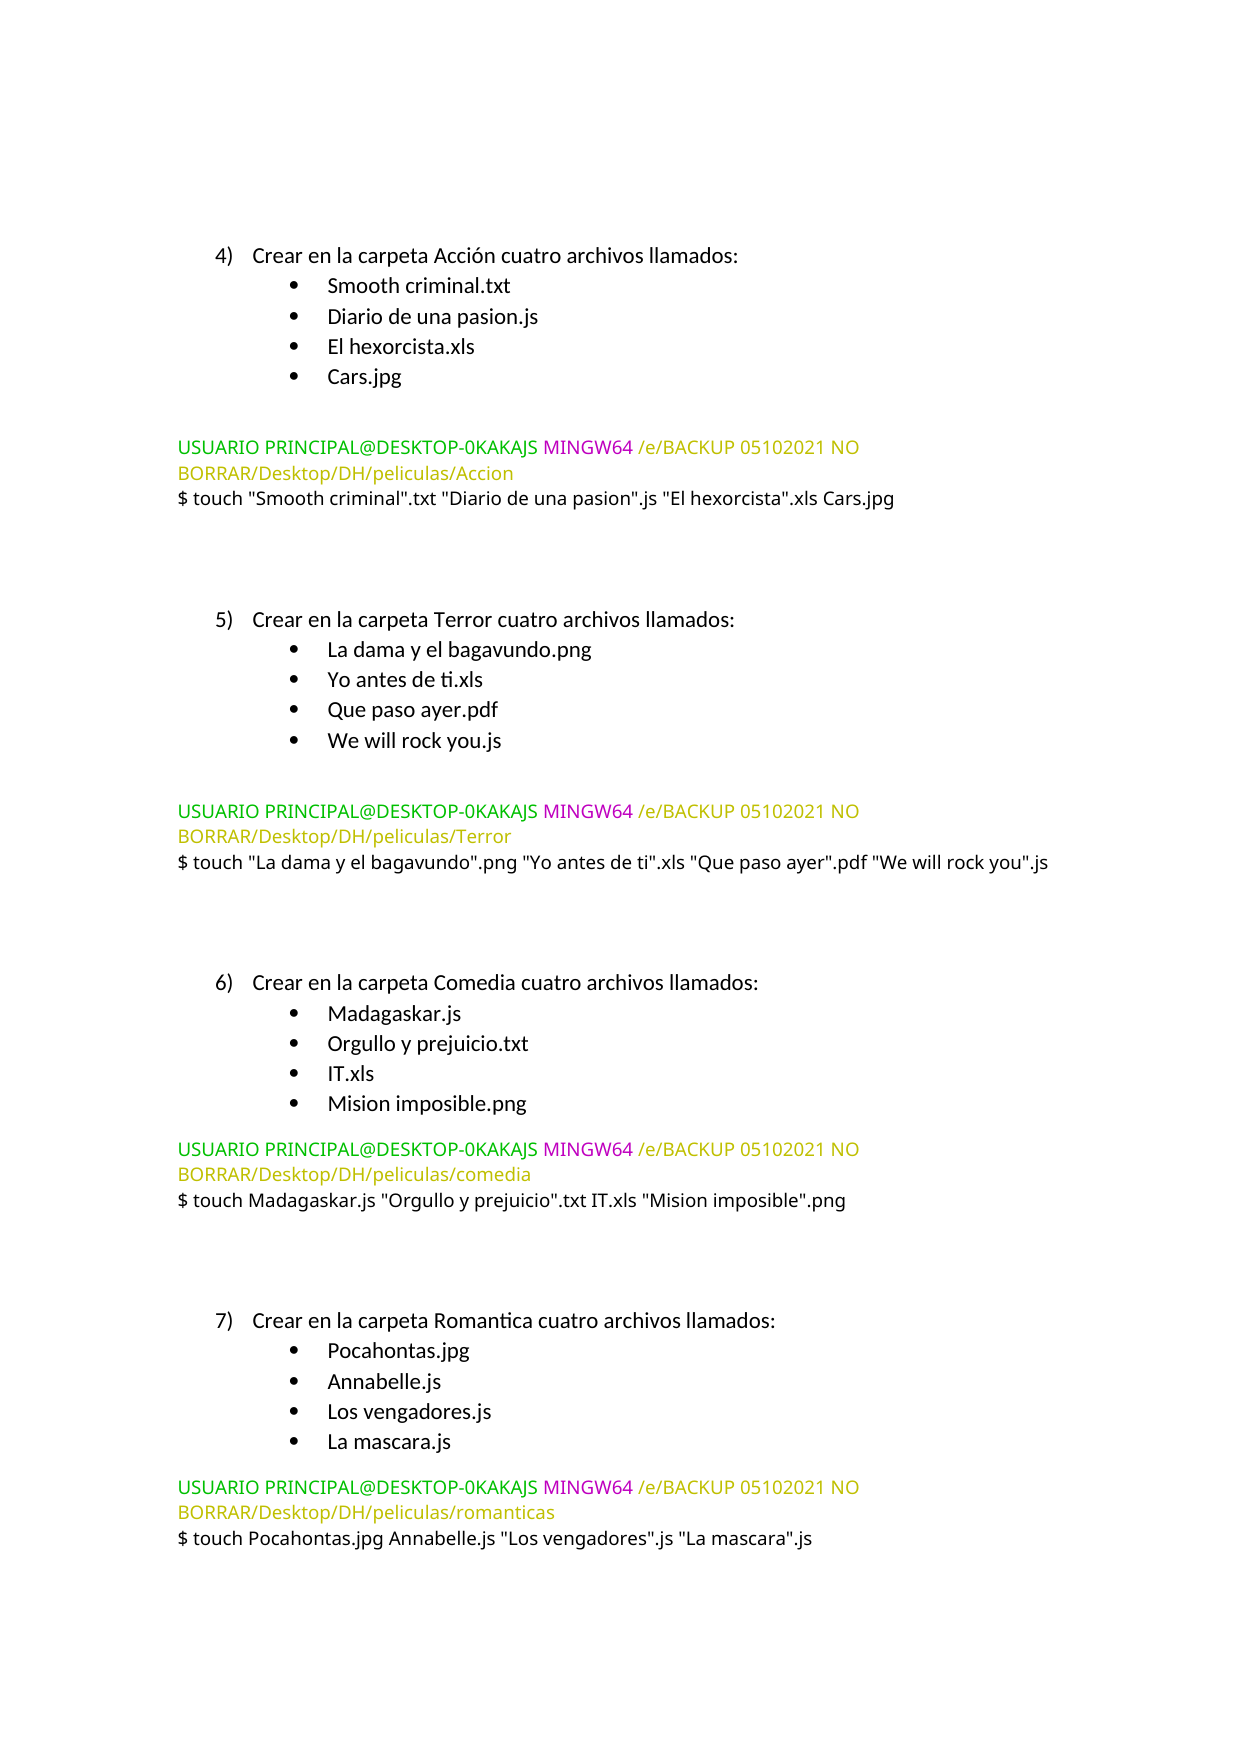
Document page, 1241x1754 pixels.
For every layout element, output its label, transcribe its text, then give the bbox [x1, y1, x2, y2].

list Mision imposible.png [290, 1089, 1063, 1117]
text $ touch "La dama y el bagavundo".png "Yo antes de ti".xls "Que paso ayer".pdf "We will rock you".js [177, 849, 1063, 875]
list Crear en la carpeta Terror cuatro archivos llamados: [215, 605, 1063, 633]
list We will rock you.js [290, 726, 1063, 754]
list Crear en la carpeta Romantica cuatro archivos llamados: [215, 1306, 1063, 1334]
list Los vengadores.js [290, 1397, 1063, 1425]
list Cars.jpg [290, 362, 1063, 390]
list Crear en la carpeta Acción cuatro archivos llamados: [215, 241, 1063, 269]
text $ touch Pocahontas.jpg Annabelle.js "Los vengadores".js "La mascara".js [177, 1525, 1063, 1551]
list Madagaskar.js [290, 999, 1063, 1027]
text USUARIO PRINCIPAL@DESKTOP-0KAKAJS MINGW64 /e/BACKUP 05102021 NO BORRAR/Desktop/DH/peliculas/romanticas [177, 1474, 1063, 1525]
list Yo antes de ti.xls [290, 665, 1063, 693]
list Orgullo y prejuicio.txt [290, 1029, 1063, 1057]
text USUARIO PRINCIPAL@DESKTOP-0KAKAJS MINGW64 /e/BACKUP 05102021 NO BORRAR/Desktop/DH/peliculas/comedia [177, 1136, 1063, 1187]
list El hexorcista.xls [290, 332, 1063, 360]
text $ touch Madagaskar.js "Orgullo y prejuicio".txt IT.xls "Mision imposible".png [177, 1187, 1063, 1213]
text $ touch "Smooth criminal".txt "Diario de una pasion".js "El hexorcista".xls Cars.jpg [177, 486, 1063, 511]
list Crear en la carpeta Comedia cuatro archivos llamados: [215, 968, 1063, 996]
list Que paso ayer.pdf [290, 696, 1063, 723]
list IT.xls [290, 1059, 1063, 1087]
list Smooth criminal.txt [290, 272, 1063, 299]
list Pocahontas.jpg [290, 1337, 1063, 1365]
list La dama y el bagavundo.png [290, 635, 1063, 663]
text USUARIO PRINCIPAL@DESKTOP-0KAKAJS MINGW64 /e/BACKUP 05102021 NO BORRAR/Desktop/DH/peliculas/Accion [177, 434, 1063, 486]
text USUARIO PRINCIPAL@DESKTOP-0KAKAJS MINGW64 /e/BACKUP 05102021 NO BORRAR/Desktop/DH/peliculas/Terror [177, 798, 1063, 849]
list Diario de una pasion.js [290, 302, 1063, 330]
list Annabelle.js [290, 1367, 1063, 1395]
list La mascara.js [290, 1427, 1063, 1455]
